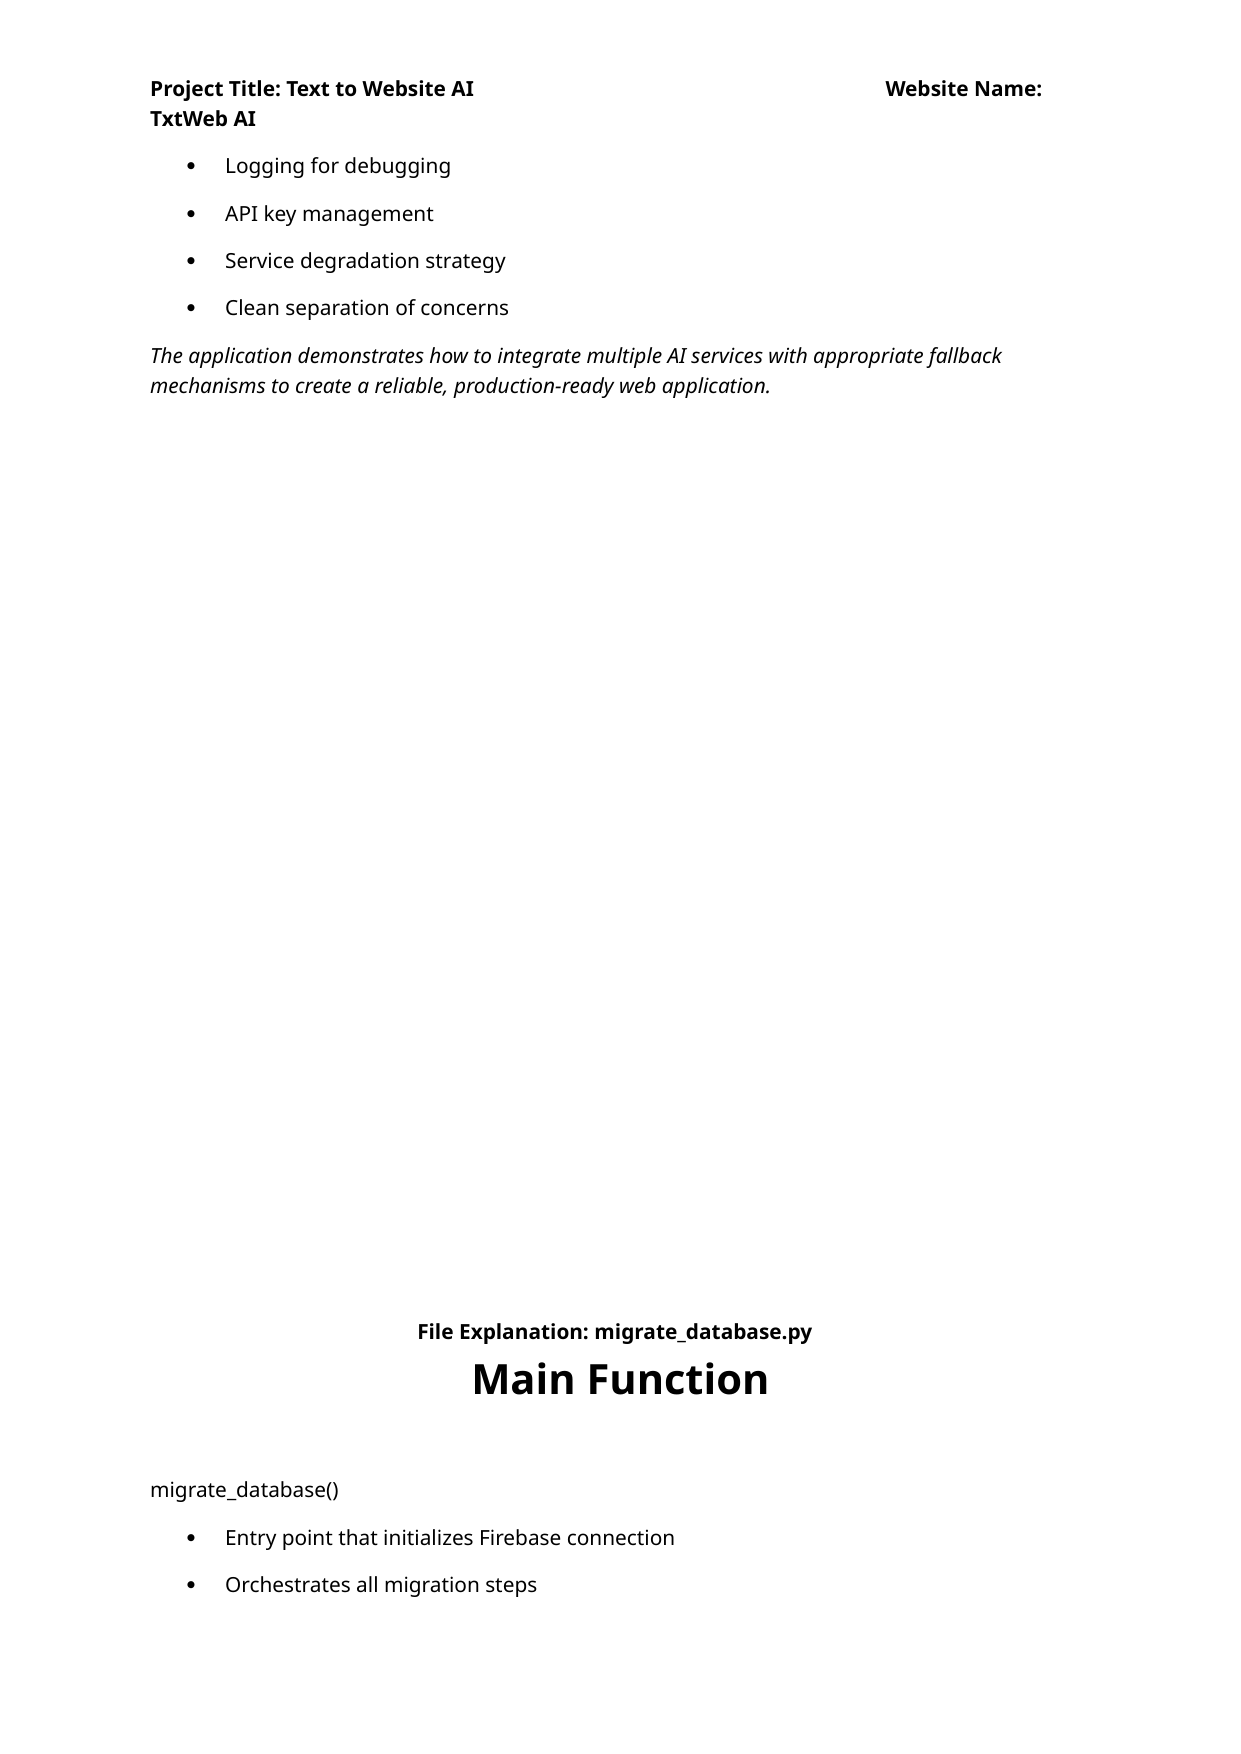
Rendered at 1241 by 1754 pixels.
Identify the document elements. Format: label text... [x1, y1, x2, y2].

list Logging for debugging [187, 152, 1090, 180]
list Clean separation of concerns [187, 293, 1090, 322]
text migrate_database() [150, 1475, 1090, 1504]
list Entry point that initializes Firebase connection [187, 1523, 1090, 1551]
list Orchestrates all migration steps [187, 1570, 1090, 1598]
text The application demonstrates how to integrate multiple AI services with appropriate fallback mechanisms to create a reliable, production-ready web application. [150, 341, 1090, 400]
list API key management [187, 199, 1090, 227]
list Service degradation strategy [187, 246, 1090, 274]
text File Explanation: migrate_database.py Main Function [150, 1317, 1090, 1407]
